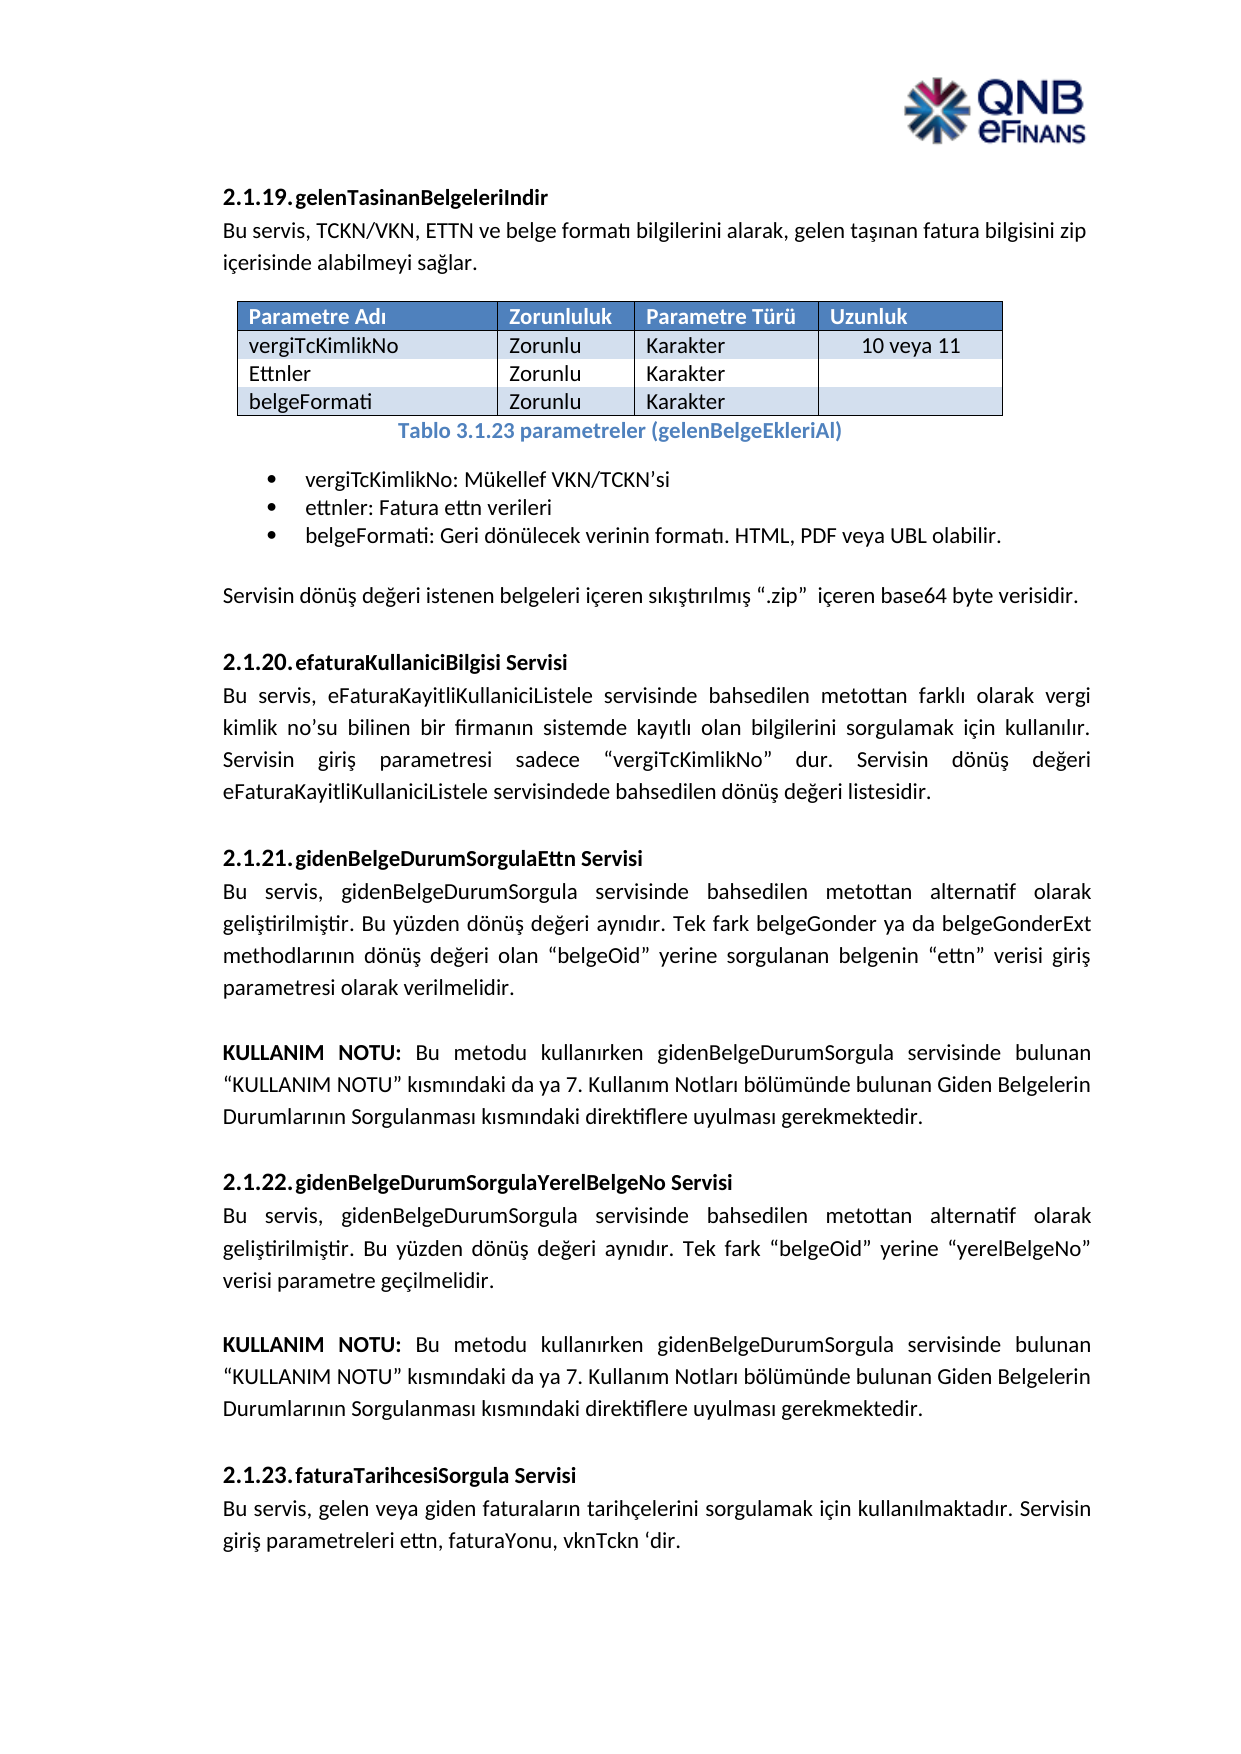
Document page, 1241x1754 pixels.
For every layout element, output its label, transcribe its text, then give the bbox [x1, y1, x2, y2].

table_cell 10 veya 11 [819, 331, 1002, 359]
list Bu servis, gelen veya giden faturaların tarihçelerini sorgulamak için kullanılmaktadır. Servisin giriş parametreleri ettn, faturaYonu, vknTckn ‘dir. [223, 1494, 1093, 1554]
table_cell Ettnler [238, 359, 497, 387]
list ettnler: Fatura ettn verileri [268, 493, 1093, 521]
list KULLANIM NOTU: Bu metodu kullanırken gidenBelgeDurumSorgula servisinde bulunan “KULLANIM NOTU” kısmındaki da ya 7. Kullanım Notları bölümünde bulunan Giden Belgelerin Durumlarının Sorgulanması kısmındaki direktiflere uyulması gerekmektedir. [223, 1038, 1093, 1130]
list Bu servis, TCKN/VKN, ETTN ve belge formatı bilgilerini alarak, gelen taşınan fatura bilgisini zip içerisinde alabilmeyi sağlar. [223, 216, 1093, 276]
table_cell Zorunlu [498, 359, 634, 387]
table_cell Karakter [635, 359, 818, 387]
text Tablo 3.1.23 parametreler (gelenBelgeEkleriAl) [148, 416, 1093, 444]
table_header Zorunluluk [498, 302, 634, 330]
list KULLANIM NOTU: Bu metodu kullanırken gidenBelgeDurumSorgula servisinde bulunan “KULLANIM NOTU” kısmındaki da ya 7. Kullanım Notları bölümünde bulunan Giden Belgelerin Durumlarının Sorgulanması kısmındaki direktiflere uyulması gerekmektedir. [223, 1330, 1093, 1423]
table_header Parametre Türü [635, 302, 818, 330]
picture [900, 73, 1093, 149]
list Servisin dönüş değeri istenen belgeleri içeren sıkıştırılmış “.zip” içeren base64 byte verisidir. [223, 581, 1093, 609]
list efaturaKullaniciBilgisi Servisi [223, 646, 1093, 676]
list vergiTcKimlikNo: Mükellef VKN/TCKN’si [268, 465, 1093, 493]
table_cell Zorunlu [498, 387, 634, 415]
list faturaTarihcesiSorgula Servisi [223, 1459, 1093, 1489]
table_header Parametre Adı [238, 302, 497, 330]
list gelenTasinanBelgeleriIndir [223, 181, 1093, 211]
list Bu servis, gidenBelgeDurumSorgula servisinde bahsedilen metottan alternatif olarak geliştirilmiştir. Bu yüzden dönüş değeri aynıdır. Tek fark belgeGonder ya da belgeGonderExt methodlarının dönüş değeri olan “belgeOid” yerine sorgulanan belgenin “ettn” verisi giriş parametresi olarak verilmelidir. [223, 877, 1093, 1001]
table_cell Karakter [635, 387, 818, 415]
table_cell [819, 387, 1002, 415]
table_cell belgeFormati [238, 387, 497, 415]
list belgeFormati: Geri dönülecek verinin formatı. HTML, PDF veya UBL olabilir. [268, 521, 1093, 549]
list Bu servis, gidenBelgeDurumSorgula servisinde bahsedilen metottan alternatif olarak geliştirilmiştir. Bu yüzden dönüş değeri aynıdır. Tek fark “belgeOid” yerine “yerelBelgeNo” verisi parametre geçilmelidir. [223, 1201, 1093, 1294]
list gidenBelgeDurumSorgulaEttn Servisi [223, 842, 1093, 872]
table_cell [819, 359, 1002, 387]
table_cell Zorunlu [498, 331, 634, 359]
table_cell Karakter [635, 331, 818, 359]
list gidenBelgeDurumSorgulaYerelBelgeNo Servisi [223, 1166, 1093, 1197]
list Bu servis, eFaturaKayitliKullaniciListele servisinde bahsedilen metottan farklı olarak vergi kimlik no’su bilinen bir firmanın sistemde kayıtlı olan bilgilerini sorgulamak için kullanılır. Servisin giriş parametresi sadece “vergiTcKimlikNo” dur. Servisin dönüş değeri eFaturaKayitliKullaniciListele servisindede bahsedilen dönüş değeri listesidir. [223, 681, 1093, 805]
table_cell vergiTcKimlikNo [238, 331, 497, 359]
table_header Uzunluk [819, 302, 1002, 330]
